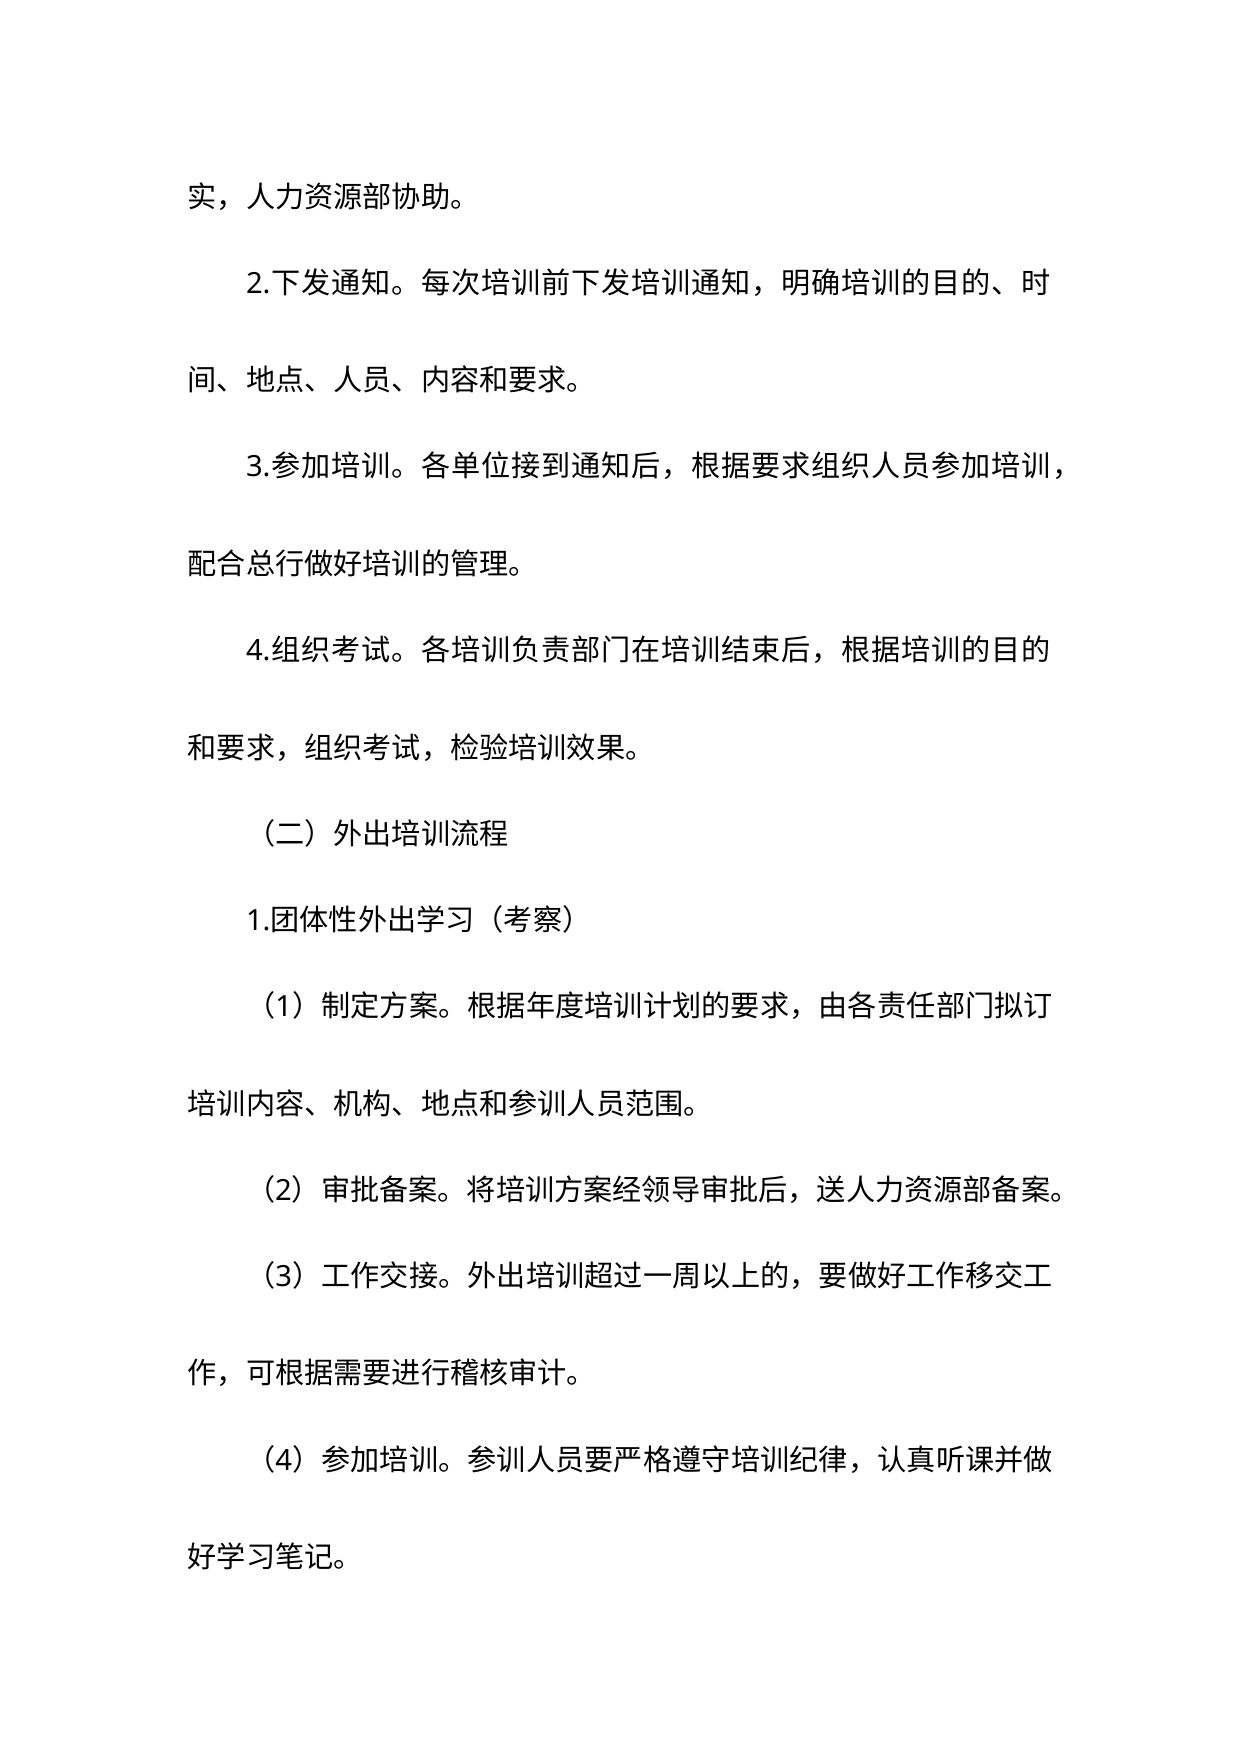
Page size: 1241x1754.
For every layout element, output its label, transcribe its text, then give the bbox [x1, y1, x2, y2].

text 4.组织考试。各培训负责部门在培训结束后，根据培训的目的和要求，组织考试，检验培训效果。 [187, 615, 1053, 778]
text （4）参加培训。参训人员要严格遵守培训纪律，认真听课并做好学习笔记。 [187, 1425, 1053, 1587]
text （二）外出培训流程 [187, 799, 1053, 864]
text 1.团体性外出学习（考察） [187, 885, 1053, 950]
text （2）审批备案。将培训方案经领导审批后，送人力资源部备案。 [187, 1155, 1053, 1220]
text （3）工作交接。外出培训超过一周以上的，要做好工作移交工作，可根据需要进行稽核审计。 [187, 1241, 1053, 1404]
text （1）制定方案。根据年度培训计划的要求，由各责任部门拟订培训内容、机构、地点和参训人员范围。 [187, 971, 1053, 1134]
text 2.下发通知。每次培训前下发培训通知，明确培训的目的、时间、地点、人员、内容和要求。 [187, 248, 1053, 411]
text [187, 162, 1053, 227]
text 3.参加培训。各单位接到通知后，根据要求组织人员参加培训，配合总行做好培训的管理。 [187, 432, 1053, 594]
